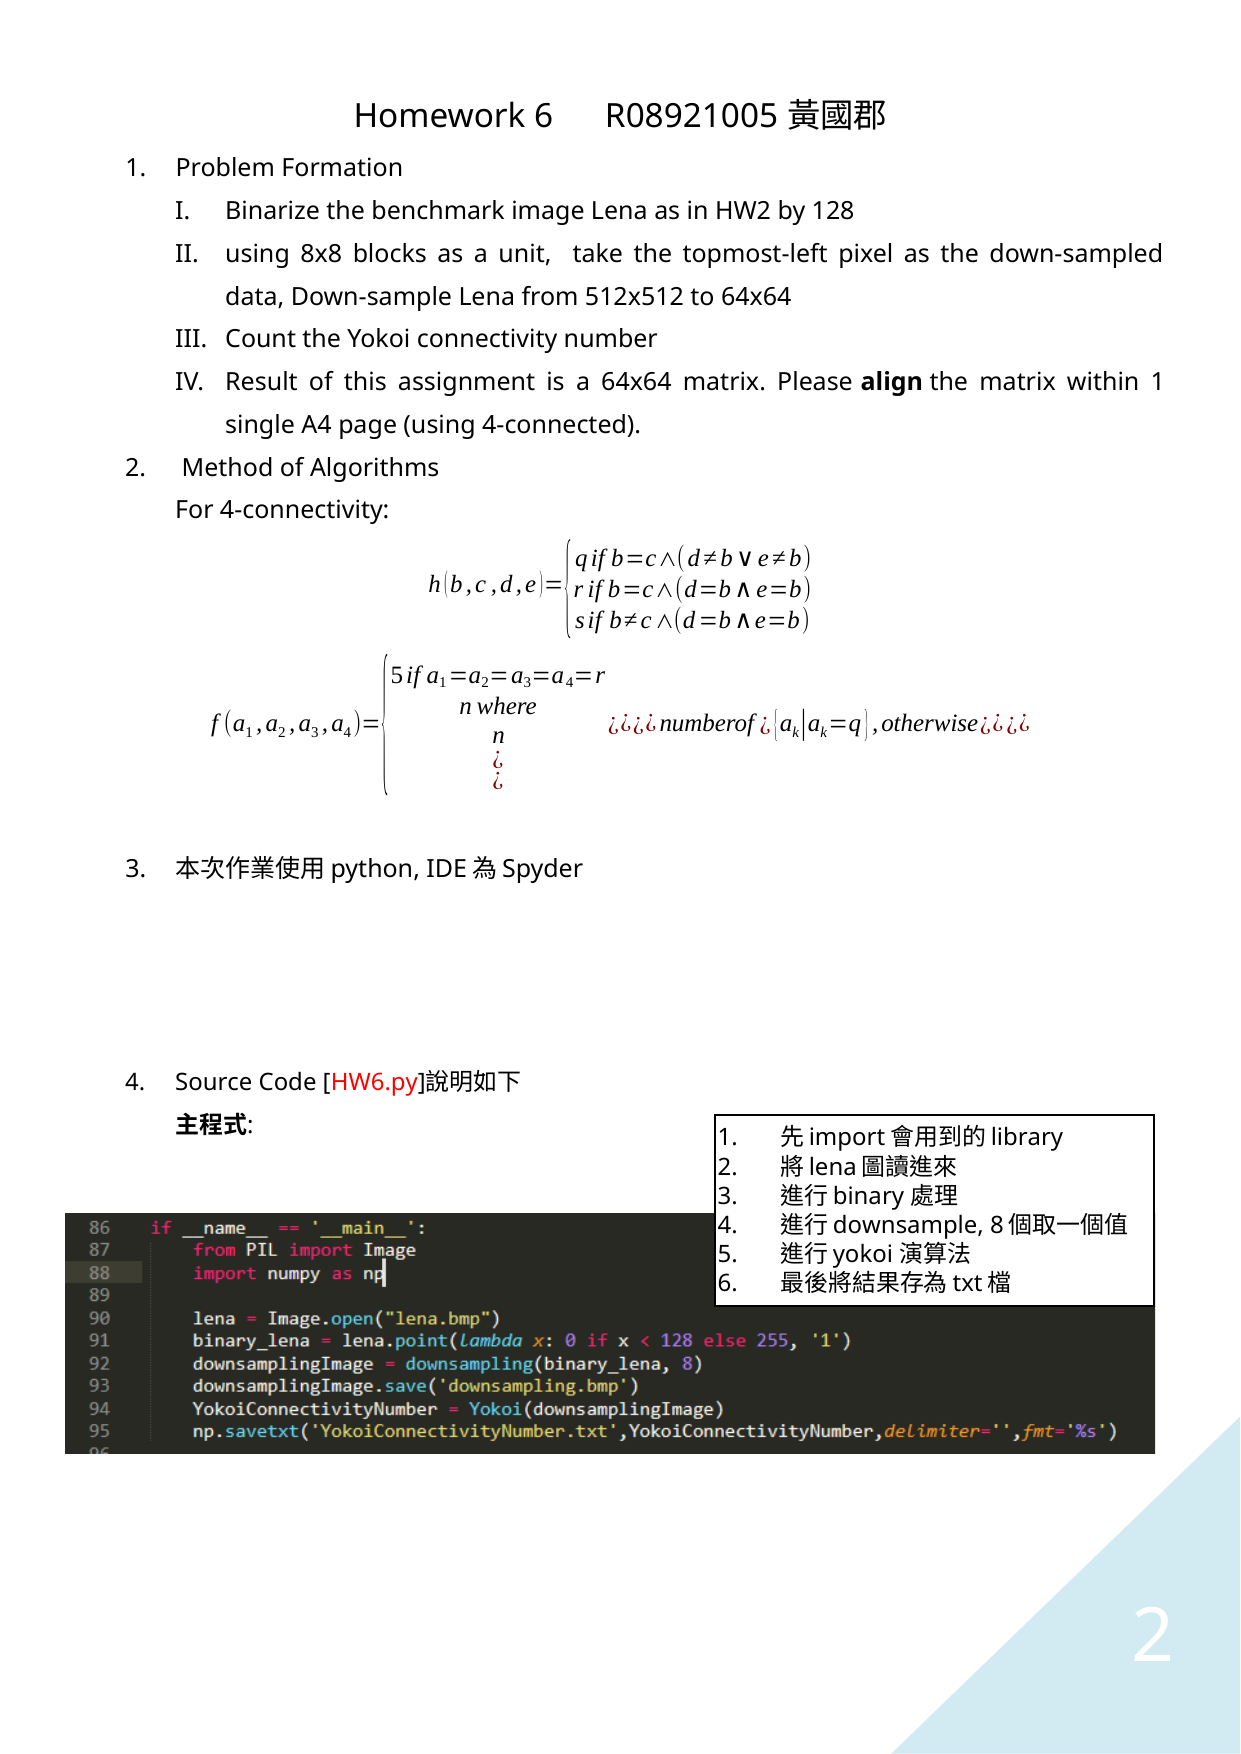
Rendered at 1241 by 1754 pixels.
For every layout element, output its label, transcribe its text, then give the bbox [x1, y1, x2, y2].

list 主程式: [175, 1104, 1165, 1142]
list Source Code [HW6.py]說明如下 [125, 1061, 1165, 1099]
list Count the Yokoi connectivity number [175, 319, 1165, 357]
list Problem Formation [125, 148, 1165, 186]
list Binarize the benchmark image Lena as in HW2 by 128 [175, 191, 1165, 228]
list using 8x8 blocks as a unit, take the topmost-left pixel as the down-sampled data, Down-sample Lena from 512x512 to 64x64 [175, 233, 1165, 314]
list 本次作業使用python, IDE為Spyder [125, 848, 1165, 886]
picture [65, 1213, 1156, 1454]
text For 4-connectivity: [125, 490, 1165, 528]
list Result of this assignment is a 64x64 matrix. Please align the matrix within 1 single A4 page (using 4-connected). [175, 362, 1165, 442]
list Method of Algorithms [125, 448, 1165, 485]
